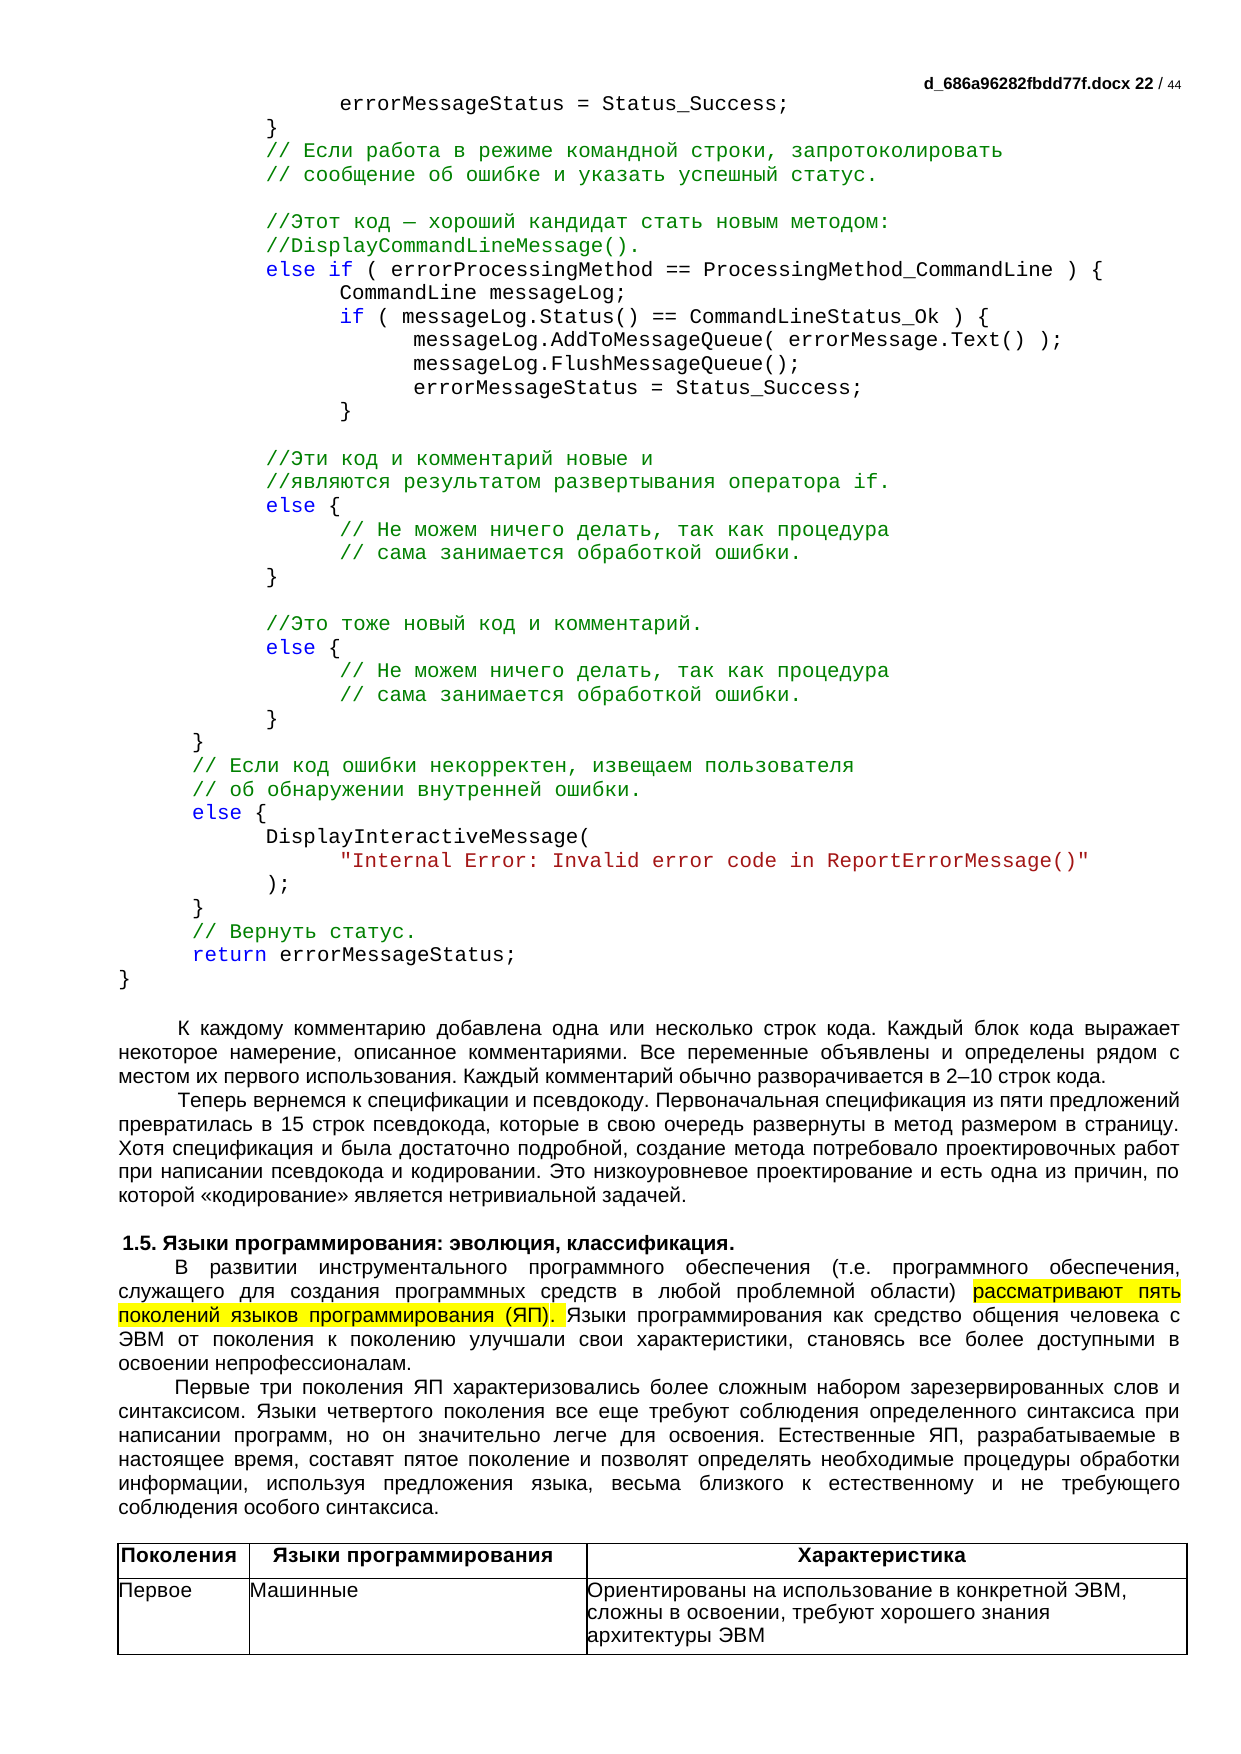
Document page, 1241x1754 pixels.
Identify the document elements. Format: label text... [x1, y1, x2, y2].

text //Это тоже новый код и комментарий. [118, 613, 1181, 637]
text messageLog.AddToMessageQueue( errorMessage.Text() ); [118, 329, 1181, 353]
text // сама занимается обработкой ошибки. [118, 684, 1181, 708]
text } [118, 566, 1181, 589]
text // Не можем ничего делать, так как процедура [118, 519, 1181, 542]
text В развитии инструментального программного обеспечения (т.е. программного обеспечения, служащего для создания программных средств в любой проблемной области) рассматривают пять поколений языков программирования (ЯП). Языки программирования как средство общения человека с ЭВМ от поколения к поколению улучшали свои характеристики, становясь все более доступными в освоении непрофессионалам. [118, 1255, 1181, 1375]
text ); [118, 873, 1181, 897]
text // сообщение об ошибке и указать успешный статус. [118, 164, 1181, 188]
text //Эти код и комментарий новые и [118, 448, 1181, 471]
text else { [118, 495, 1181, 519]
text "Internal Error: Invalid error code in ReportErrorMessage()" [118, 850, 1181, 873]
text DisplayInteractiveMessage( [118, 826, 1181, 850]
text errorMessageStatus = Status_Success; [118, 93, 1181, 117]
text //Этот код — хороший кандидат стать новым методом: [118, 211, 1181, 235]
text } [118, 897, 1181, 921]
text else if ( errorProcessingMethod == ProcessingMethod_CommandLine ) { [118, 258, 1181, 282]
table_cell Машинные [250, 1579, 586, 1654]
text // сама занимается обработкой ошибки. [118, 542, 1181, 566]
subtitle Языки программирования: эволюция, классификация. [162, 1231, 1181, 1255]
text else { [118, 802, 1181, 826]
text } [118, 731, 1181, 755]
text } [118, 117, 1181, 140]
text Теперь вернемся к спецификации и псевдокоду. Первоначальная спецификация из пяти предложений превратилась в 15 строк псевдокода, которые в свою очередь развернуты в метод размером в страницу. Хотя спецификация и была достаточно подробной, создание метода потребовало проектировочных работ при написании псевдокода и кодировании. Это низкоуровневое проектирование и есть одна из причин, по которой «кодирование» является нетривиальной задачей. [118, 1087, 1181, 1207]
text // Не можем ничего делать, так как процедура [118, 661, 1181, 684]
text CommandLine messageLog; [118, 282, 1181, 306]
table_header Языки программирования [250, 1544, 586, 1577]
text // об обнаружении внутренней ошибки. [118, 779, 1181, 802]
text errorMessageStatus = Status_Success; [118, 377, 1181, 400]
table_cell Ориентированы на использование в конкретной ЭВМ, сложны в освоении, требуют хорошего знания архитектуры ЭВМ [588, 1579, 1186, 1654]
text Первые три поколения ЯП характеризовались более сложным набором зарезервированных слов и синтаксисом. Языки четвертого поколения все еще требуют соблюдения определенного синтаксиса при написании программ, но он значительно легче для освоения. Естественные ЯП, разрабатываемые в настоящее время, составят пятое поколение и позволят определять необходимые процедуры обработки информации, используя предложения языка, весьма близкого к естественному и не требующего соблюдения особого синтаксиса. [118, 1375, 1181, 1519]
text //являются результатом развертывания оператора if. [118, 471, 1181, 495]
text return errorMessageStatus; [118, 944, 1181, 968]
text К каждому комментарию добавлена одна или несколько строк кода. Каждый блок кода выражает некоторое намерение, описанное комментариями. Все переменные объявлены и определены рядом с местом их первого использования. Каждый комментарий обычно разворачивается в 2–10 строк кода. [118, 1016, 1181, 1087]
text // Вернуть статус. [118, 921, 1181, 944]
text } [118, 400, 1181, 424]
text //DisplayCommandLineMessage(). [118, 235, 1181, 258]
table_header Характеристика [588, 1544, 1186, 1577]
text // Если код ошибки некорректен, извещаем пользователя [118, 755, 1181, 779]
text // Если работа в режиме командной строки, запротоколировать [118, 140, 1181, 164]
text } [118, 968, 1181, 992]
text if ( messageLog.Status() == CommandLineStatus_Ok ) { [118, 306, 1181, 329]
table_cell Первое [119, 1579, 249, 1654]
text else { [118, 637, 1181, 661]
table_header Поколения [119, 1544, 249, 1577]
text } [118, 708, 1181, 731]
text messageLog.FlushMessageQueue(); [118, 353, 1181, 377]
